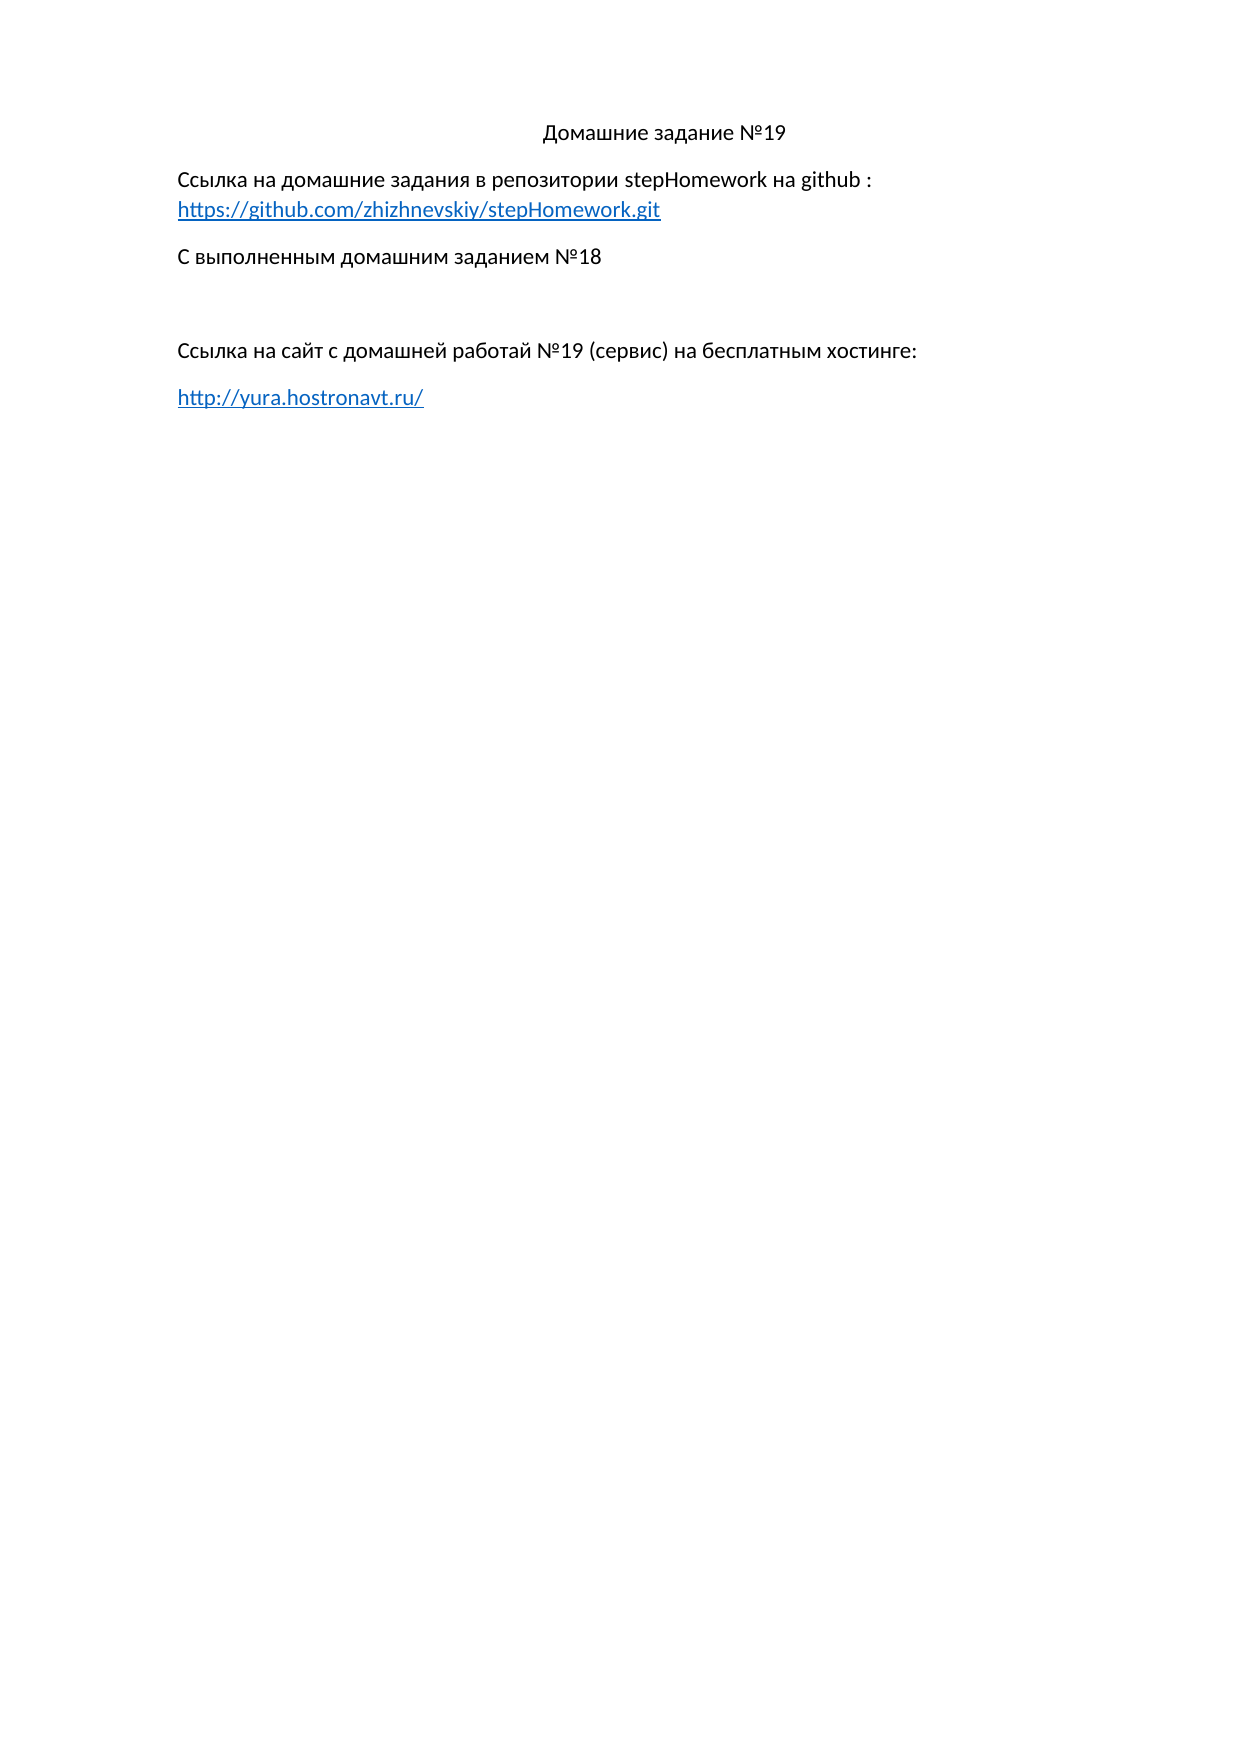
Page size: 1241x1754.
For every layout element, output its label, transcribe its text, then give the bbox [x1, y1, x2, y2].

text http://yura.hostronavt.ru/ [177, 383, 1152, 411]
text Ссылка на сайт с домашней работай №19 (сервис) на бесплатным хостинге: [177, 336, 1152, 364]
text Ссылка на домашние задания в репозитории stepHomework на github : https://github.com/zhizhnevskiy/stepHomework.git [177, 165, 1152, 223]
text С выполненным домашним заданием №18 [177, 242, 1152, 270]
text Домашние задание №19 [177, 118, 1152, 146]
